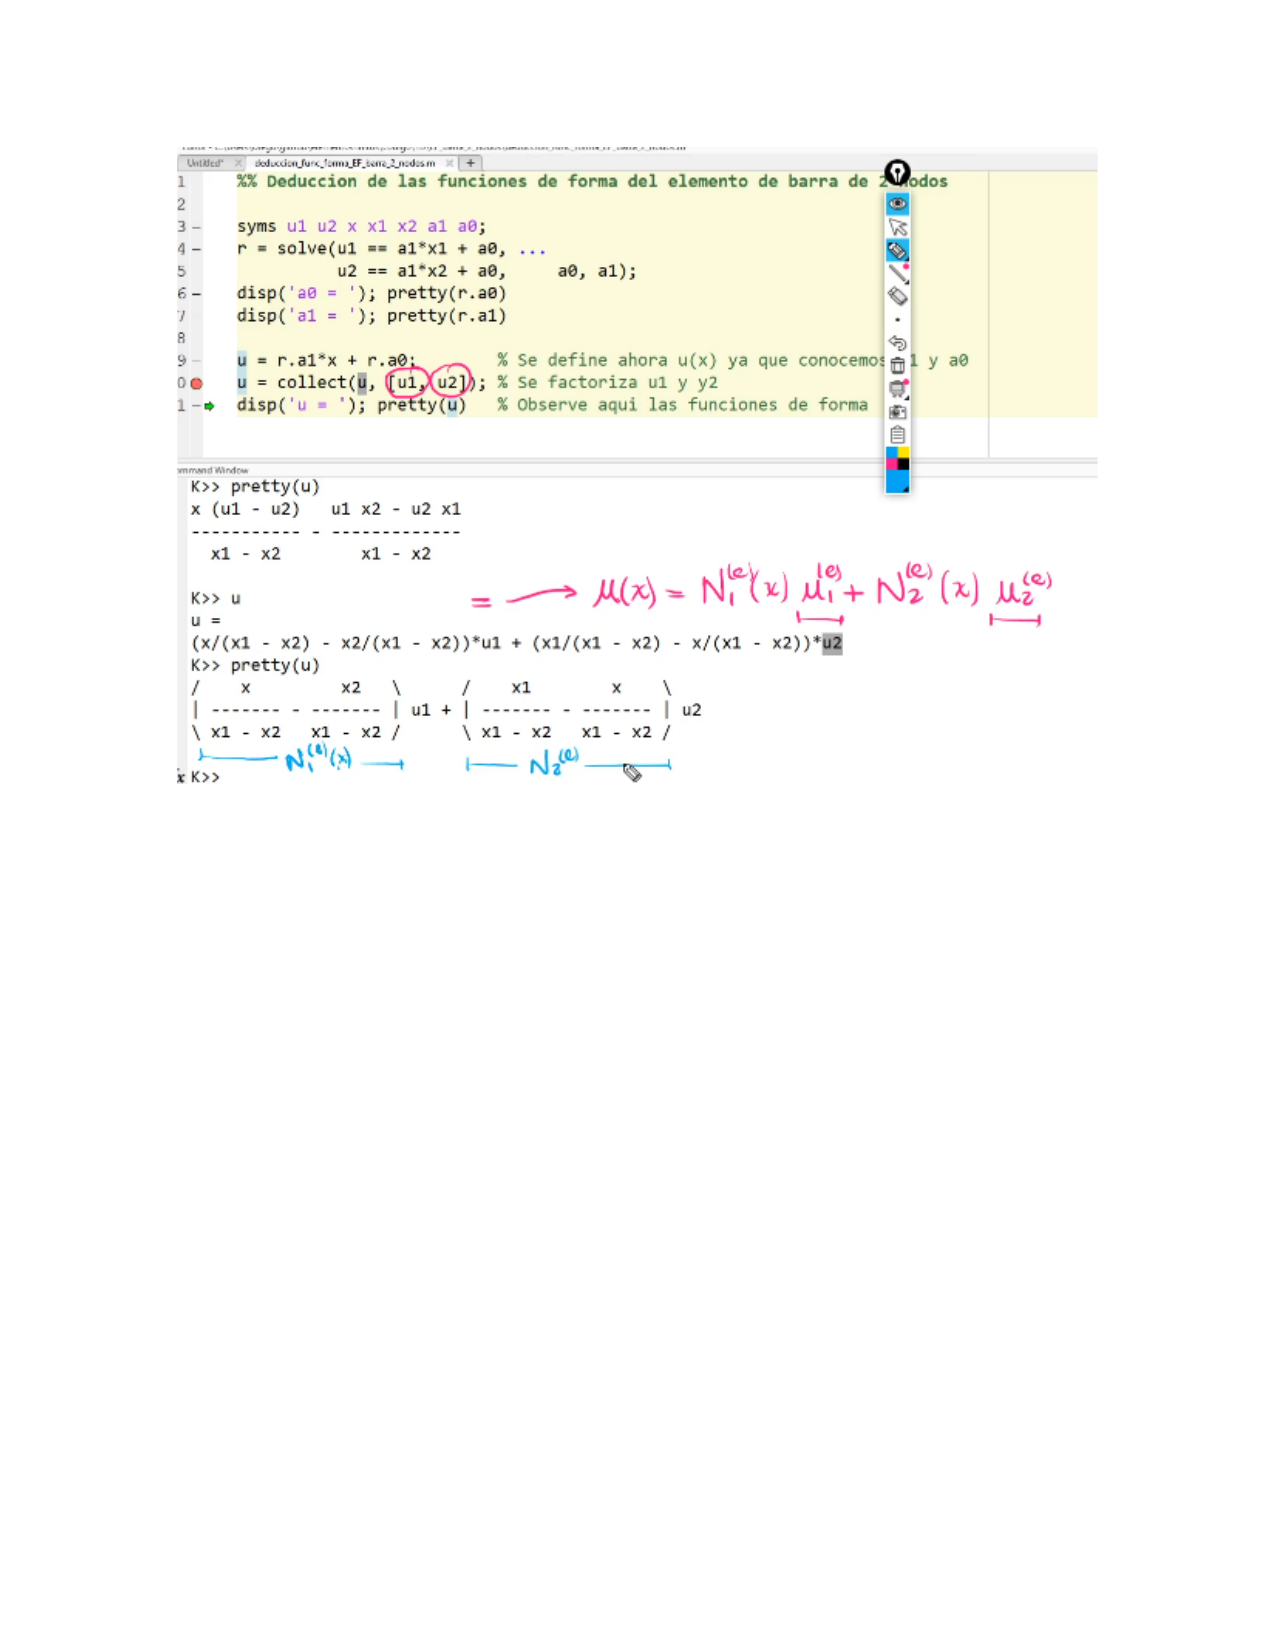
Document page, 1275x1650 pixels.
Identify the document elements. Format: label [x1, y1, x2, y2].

picture [177, 147, 1098, 784]
